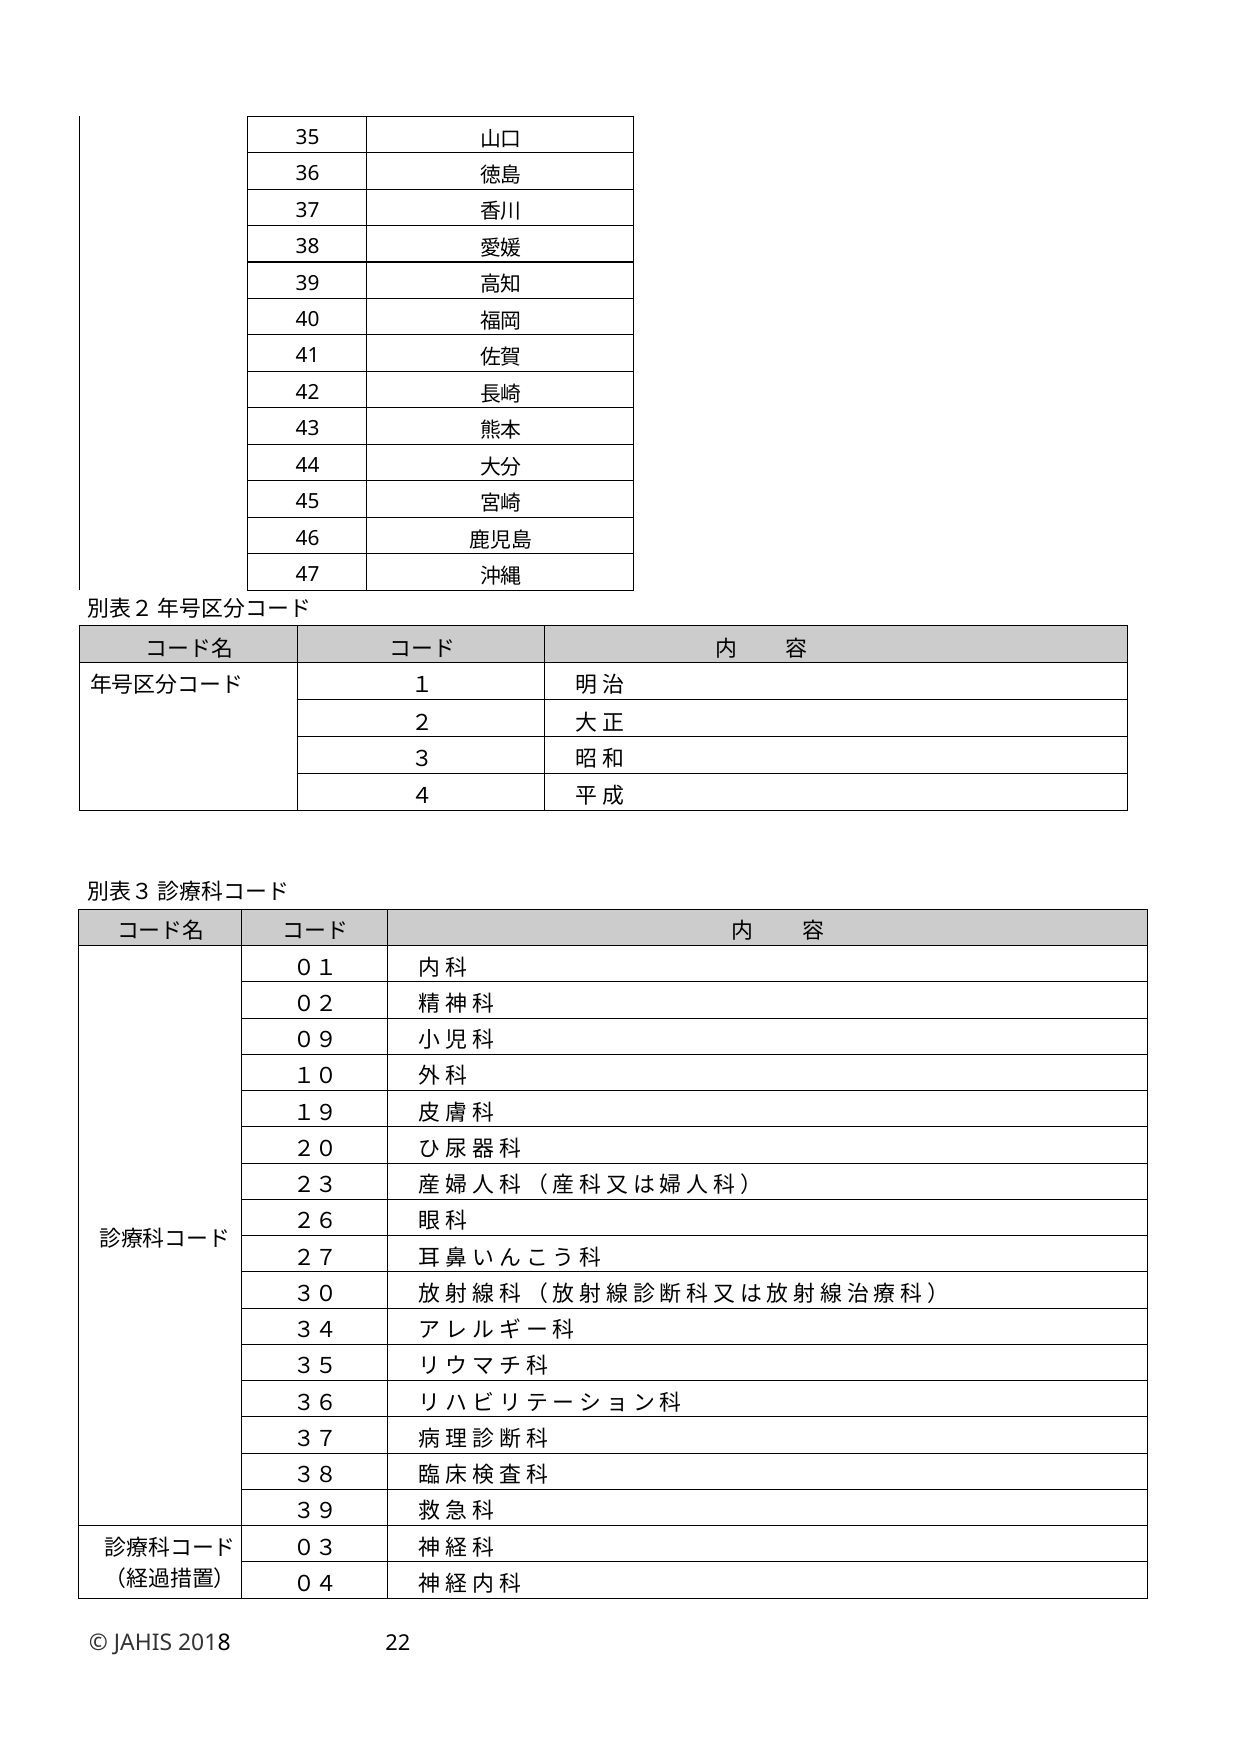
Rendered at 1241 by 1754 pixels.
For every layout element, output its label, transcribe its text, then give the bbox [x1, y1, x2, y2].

table_cell 診療科コード（経過措置） [79, 1526, 241, 1597]
table_cell 37 [248, 190, 366, 225]
table_cell 福岡 [367, 299, 633, 334]
table_cell 高知 [367, 263, 633, 298]
table_cell 42 [248, 372, 366, 407]
table_cell ３６ [242, 1381, 387, 1416]
table_cell 昭 和 [545, 737, 714, 773]
table_cell ０９ [242, 1019, 387, 1054]
table_cell ３９ [242, 1490, 387, 1525]
table_cell 神 経 科 [388, 1526, 1147, 1561]
table_cell 鹿児島 [367, 518, 633, 553]
table_cell ０２ [242, 982, 387, 1017]
table_cell 40 [248, 299, 366, 334]
table_cell ０１ [242, 946, 387, 981]
table_cell ア レ ル ギ ー 科 [388, 1309, 1147, 1344]
table_cell ３８ [242, 1454, 387, 1489]
table_cell ひ 尿 器 科 [388, 1127, 1147, 1162]
table_cell ２３ [242, 1164, 387, 1199]
table_header [545, 626, 714, 662]
table_cell 大分 [367, 445, 633, 480]
text 別表２ 年号区分コード [87, 591, 1149, 622]
table_cell リ ウ マ チ 科 [388, 1345, 1147, 1380]
table_header コード名 [80, 626, 297, 662]
table_cell ２ [298, 700, 544, 736]
table_cell 香川 [367, 190, 633, 225]
table_cell 年号区分コード [80, 663, 297, 810]
table_cell 46 [248, 518, 366, 553]
table_cell 神 経 内 科 [388, 1562, 1147, 1597]
table_cell 精 神 科 [388, 982, 1147, 1017]
table_cell [714, 737, 1127, 773]
table_cell 徳島 [367, 153, 633, 188]
table_cell ２６ [242, 1200, 387, 1235]
table_cell ３４ [242, 1309, 387, 1344]
table_cell 39 [248, 263, 366, 298]
table_cell ３５ [242, 1345, 387, 1380]
table_cell 45 [248, 481, 366, 517]
table_cell １０ [242, 1055, 387, 1090]
table_cell 山口 [367, 117, 633, 152]
table_cell 沖縄 [367, 554, 633, 589]
table_cell 診療科コード [79, 946, 241, 1525]
table_cell 小 児 科 [388, 1019, 1147, 1054]
table_cell [714, 774, 1127, 810]
table_cell 愛媛 [367, 226, 633, 261]
table_cell 43 [248, 408, 366, 444]
table_cell １ [298, 663, 544, 699]
table_cell 平 成 [545, 774, 714, 810]
table_cell １９ [242, 1091, 387, 1126]
table_cell 長崎 [367, 372, 633, 407]
table_cell ０３ [242, 1526, 387, 1561]
table_cell 病 理 診 断 科 [388, 1417, 1147, 1452]
table_cell 35 [248, 117, 366, 152]
table_cell ２０ [242, 1127, 387, 1162]
table_header コード [298, 626, 544, 662]
table_cell 38 [248, 226, 366, 261]
table_cell 佐賀 [367, 335, 633, 371]
table_cell ０４ [242, 1562, 387, 1597]
table_cell 救 急 科 [388, 1490, 1147, 1525]
table_cell 47 [248, 554, 366, 589]
text 別表３ 診療科コード [87, 874, 1149, 906]
table_cell ３ [298, 737, 544, 773]
table_cell 眼 科 [388, 1200, 1147, 1235]
table_cell リ ハ ビ リ テ ー シ ョ ン 科 [388, 1381, 1147, 1416]
table_header コード名 [79, 910, 241, 945]
table_cell 36 [248, 153, 366, 188]
table_cell 宮崎 [367, 481, 633, 517]
table_cell 皮 膚 科 [388, 1091, 1147, 1126]
table_cell 放 射 線 科 （ 放 射 線 診 断 科 又 は 放 射 線 治 療 科 ） [388, 1272, 1147, 1307]
table_cell 外 科 [388, 1055, 1147, 1090]
table_cell ２７ [242, 1236, 387, 1271]
table_cell 耳 鼻 い ん こ う 科 [388, 1236, 1147, 1271]
table_cell 臨 床 検 査 科 [388, 1454, 1147, 1489]
table_header コード [242, 910, 387, 945]
table_header 内 容 [714, 626, 1127, 662]
table_cell 明 治 [545, 663, 714, 699]
table_cell [714, 663, 1127, 699]
table_cell ３０ [242, 1272, 387, 1307]
table_cell 内 科 [388, 946, 1147, 981]
table_cell ４ [298, 774, 544, 810]
table_cell 熊本 [367, 408, 633, 444]
table_header 内 容 [388, 910, 1147, 945]
table_cell 44 [248, 445, 366, 480]
table_cell 大 正 [545, 700, 714, 736]
table_cell 産 婦 人 科 （ 産 科 又 は 婦 人 科 ） [388, 1164, 1147, 1199]
table_cell [714, 700, 1127, 736]
table_cell ３７ [242, 1417, 387, 1452]
table_cell 41 [248, 335, 366, 371]
